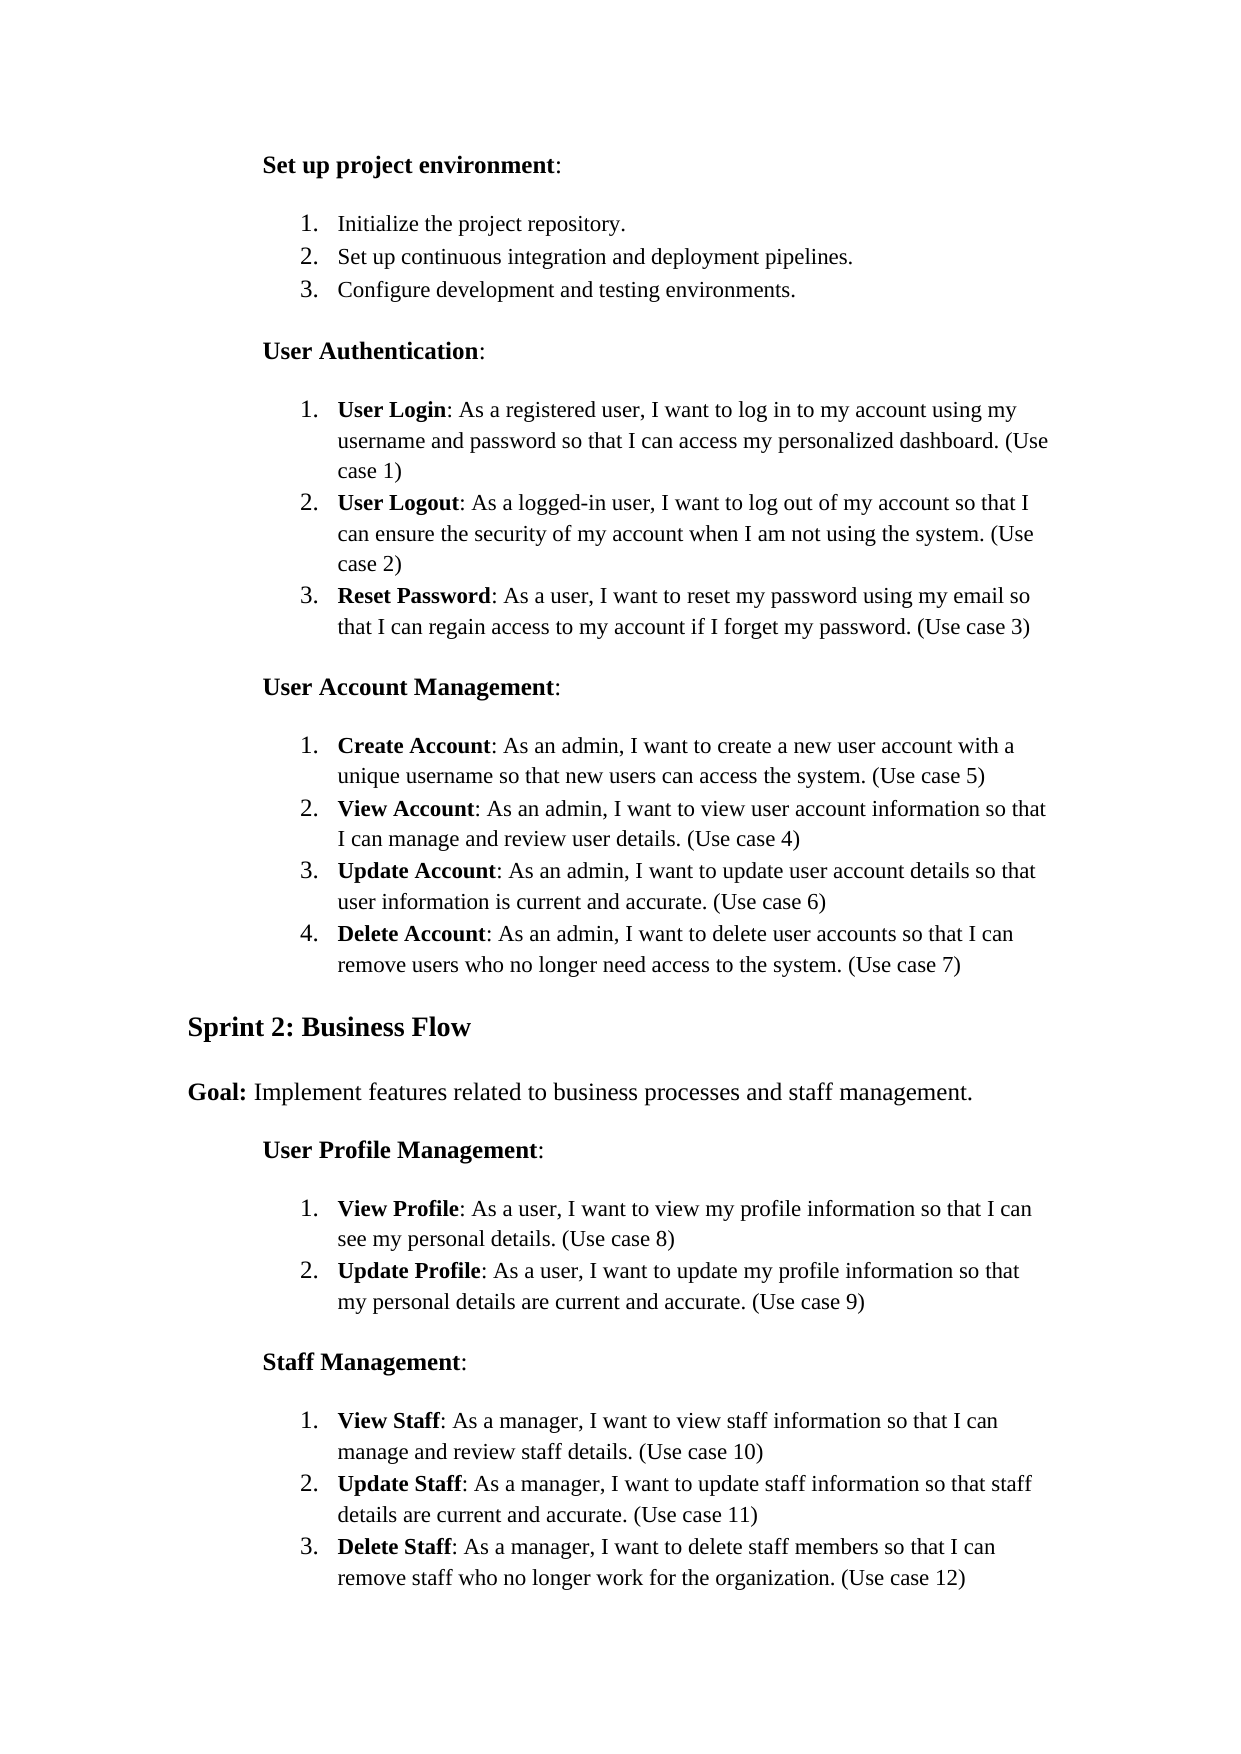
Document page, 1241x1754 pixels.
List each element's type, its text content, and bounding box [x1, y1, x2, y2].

list Update Profile: As a user, I want to update my profile information so that my personal details are current and accurate. (Use case 9) [300, 1255, 1053, 1314]
list Create Account: As an admin, I want to create a new user account with a unique username so that new users can access the system. (Use case 5) [300, 730, 1053, 789]
text User Profile Management: [262, 1135, 1053, 1163]
text User Account Management: [262, 672, 1053, 701]
list Reset Password: As a user, I want to reset my password using my email so that I can regain access to my account if I forget my password. (Use case 3) [300, 580, 1053, 639]
text Staff Management: [262, 1347, 1053, 1376]
list Initialize the project repository. [300, 208, 1053, 237]
list Set up continuous integration and deployment pipelines. [300, 241, 1053, 270]
list Update Account: As an admin, I want to update user account details so that user information is current and accurate. (Use case 6) [300, 856, 1053, 914]
list Delete Staff: As a manager, I want to delete staff members so that I can remove staff who no longer work for the organization. (Use case 12) [300, 1531, 1053, 1590]
list Delete Account: As an admin, I want to delete user accounts so that I can remove users who no longer need access to the system. (Use case 7) [300, 918, 1053, 977]
list View Profile: As a user, I want to view my profile information so that I can see my personal details. (Use case 8) [300, 1193, 1053, 1252]
list Update Staff: As a manager, I want to update staff information so that staff details are current and accurate. (Use case 11) [300, 1468, 1053, 1527]
text User Authentication: [262, 336, 1053, 365]
list Configure development and testing environments. [300, 274, 1053, 303]
text Goal: Implement features related to business processes and staff management. [187, 1077, 1053, 1106]
list User Logout: As a logged-in user, I want to log out of my account so that I can ensure the security of my account when I am not using the system. (Use case 2) [300, 487, 1053, 576]
text Set up project environment: [262, 150, 1053, 179]
list View Account: As an admin, I want to view user account information so that I can manage and review user details. (Use case 4) [300, 793, 1053, 852]
list User Login: As a registered user, I want to log in to my account using my username and password so that I can access my personalized dashboard. (Use case 1) [300, 394, 1053, 483]
subtitle Sprint 2: Business Flow [187, 1010, 1053, 1043]
list View Staff: As a manager, I want to view staff information so that I can manage and review staff details. (Use case 10) [300, 1405, 1053, 1464]
